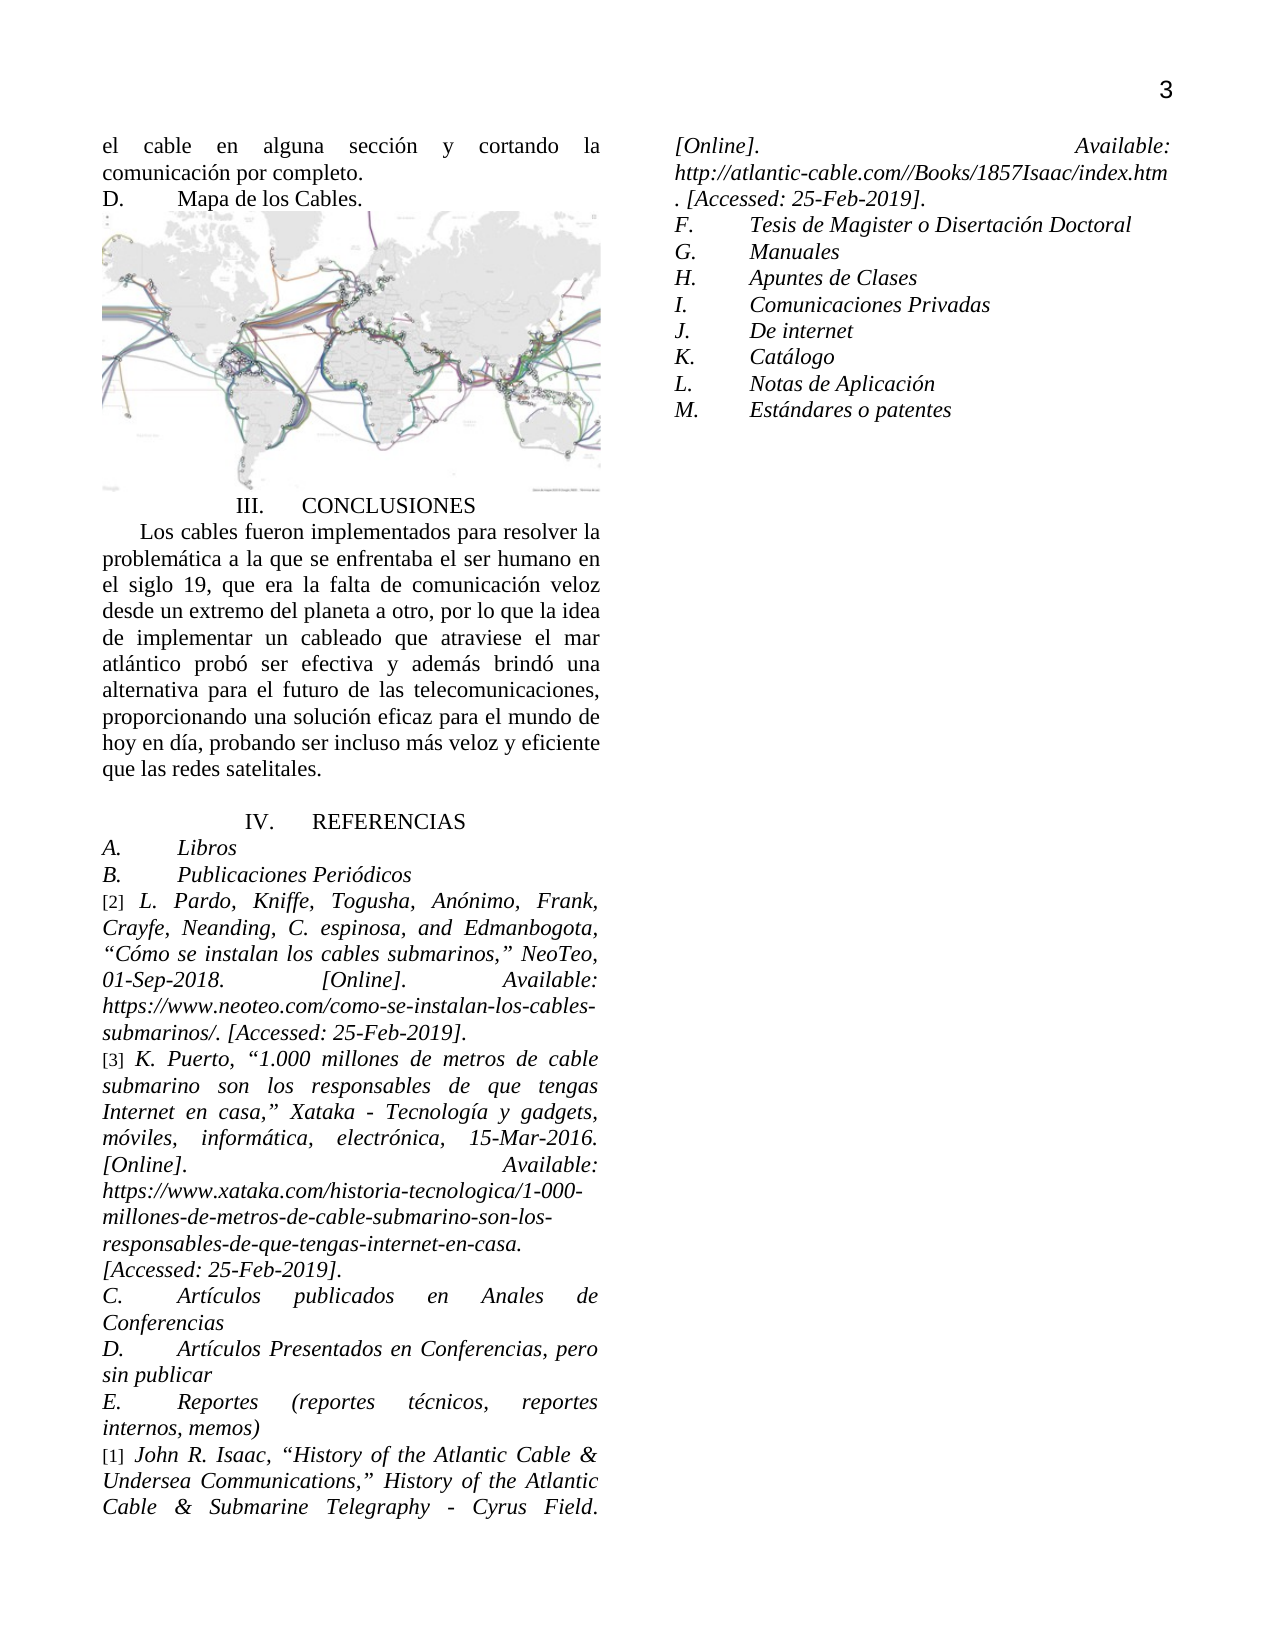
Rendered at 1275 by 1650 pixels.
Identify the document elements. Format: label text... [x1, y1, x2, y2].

list [1] John R. Isaac, “History of the Atlantic Cable & Undersea Communications,” History of the Atlantic Cable & Submarine Telegraphy - Cyrus Field. [Online]. Available: http://atlantic-cable.com//Books/1857Isaac/index.htm. [Accessed: 25-Feb-2019]. [674, 132, 1173, 212]
list CONCLUSIONES [139, 492, 601, 518]
list Manuales [674, 238, 1173, 264]
list Tesis de Magister o Disertación Doctoral [674, 212, 1173, 238]
list Artículos publicados en Anales de Conferencias [102, 1282, 601, 1335]
list [3] K. Puerto, “1.000 millones de metros de cable submarino son los responsables de que tengas Internet en casa,” Xataka - Tecnología y gadgets, móviles, informática, electrónica, 15-Mar-2016. [Online]. Available: https://www.xataka.com/historia-tecnologica/1-000-millones-de-metros-de-cable-submarino-son-los-responsables-de-que-tengas-internet-en-casa. [Accessed: 25-Feb-2019]. [102, 1045, 601, 1282]
text Los cables fueron implementados para resolver la problemática a la que se enfrentaba el ser humano en el siglo 19, que era la falta de comunicación veloz desde un extremo del planeta a otro, por lo que la idea de implementar un cableado que atraviese el mar atlántico probó ser efectiva y además brindó una alternativa para el futuro de las telecomunicaciones, proporcionando una solución eficaz para el mundo de hoy en día, probando ser incluso más veloz y eficiente que las redes satelitales. [102, 518, 601, 782]
list [1] John R. Isaac, “History of the Atlantic Cable & Undersea Communications,” History of the Atlantic Cable & Submarine Telegraphy - Cyrus Field. [Online]. Available: http://atlantic-cable.com//Books/1857Isaac/index.htm. [Accessed: 25-Feb-2019]. [102, 1441, 601, 1520]
list Libros [102, 834, 601, 861]
list Mapa de los Cables. [102, 185, 601, 211]
list Notas de Aplicación [674, 370, 1173, 396]
picture [102, 211, 601, 492]
list Estándares o patentes [674, 396, 1173, 422]
list Publicaciones Periódicos [102, 861, 601, 887]
list Artículos Presentados en Conferencias, pero sin publicar [102, 1335, 601, 1388]
list De internet [674, 317, 1173, 343]
list Comunicaciones Privadas [674, 291, 1173, 317]
list Reportes (reportes técnicos, reportes internos, memos) [102, 1388, 601, 1441]
list Catálogo [674, 343, 1173, 370]
list REFERENCIAS [139, 808, 601, 834]
list [2] L. Pardo, Kniffe, Togusha, Anónimo, Frank, Crayfe, Neanding, C. espinosa, and Edmanbogota, “Cómo se instalan los cables submarinos,” NeoTeo, 01-Sep-2018. [Online]. Available: https://www.neoteo.com/como-se-instalan-los-cables-submarinos/. [Accessed: 25-Feb-2019]. [102, 887, 601, 1045]
list Apuntes de Clases [674, 264, 1173, 291]
